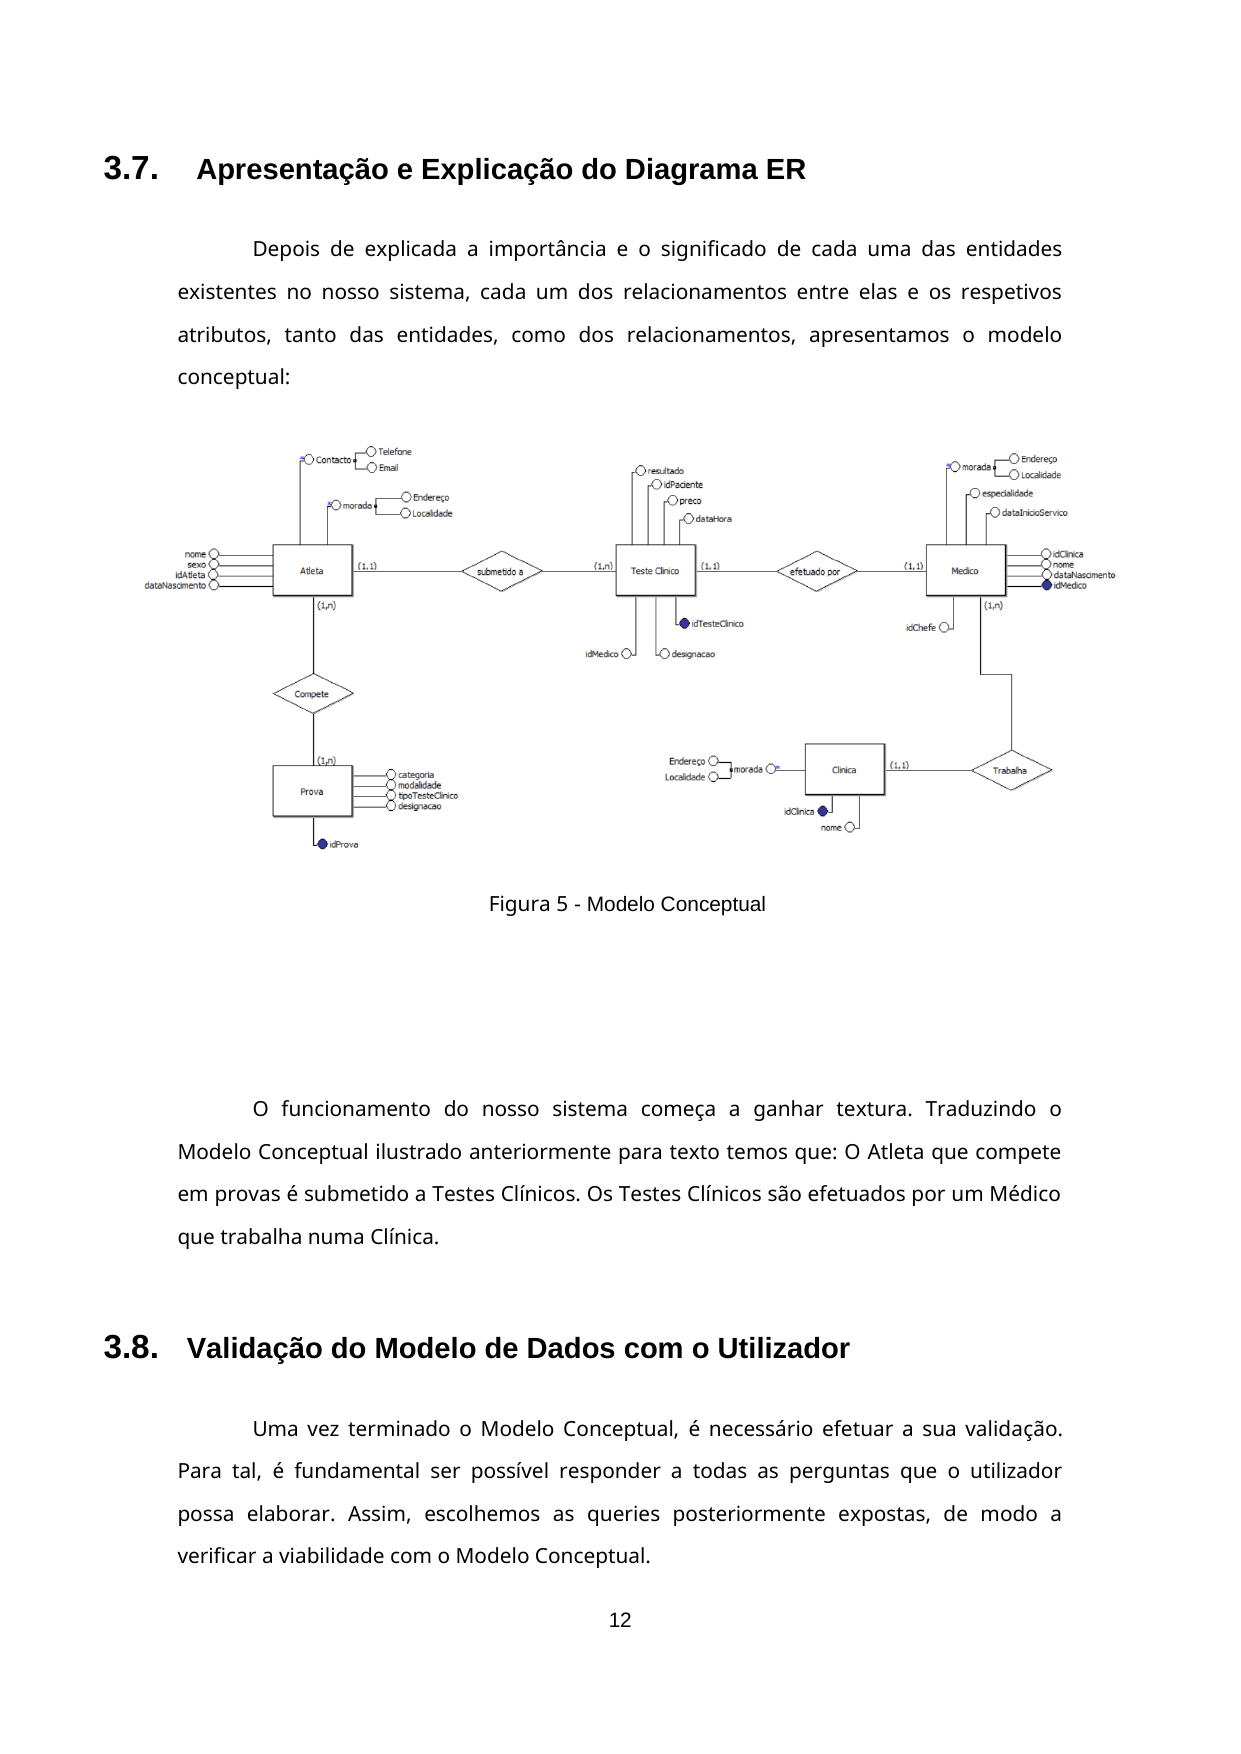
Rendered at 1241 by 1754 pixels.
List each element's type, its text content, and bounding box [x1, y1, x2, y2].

text Apresentação e Explicação do Diagrama ER [103, 148, 1063, 186]
text Uma vez terminado o Modelo Conceptual, é necessário efetuar a sua validação. Para tal, é fundamental ser possível responder a todas as perguntas que o utilizador possa elaborar. Assim, escolhemos as queries posteriormente expostas, de modo a verificar a viabilidade com o Modelo Conceptual. [177, 1414, 1063, 1570]
text Validação do Modelo de Dados com o Utilizador [103, 1327, 1063, 1366]
text O funcionamento do nosso sistema começa a ganhar textura. Traduzindo o Modelo Conceptual ilustrado anteriormente para texto temos que: O Atleta que compete em provas é submetido a Testes Clínicos. Os Testes Clínicos são efetuados por um Médico que trabalha numa Clínica. [177, 1094, 1063, 1250]
picture [126, 434, 1126, 866]
